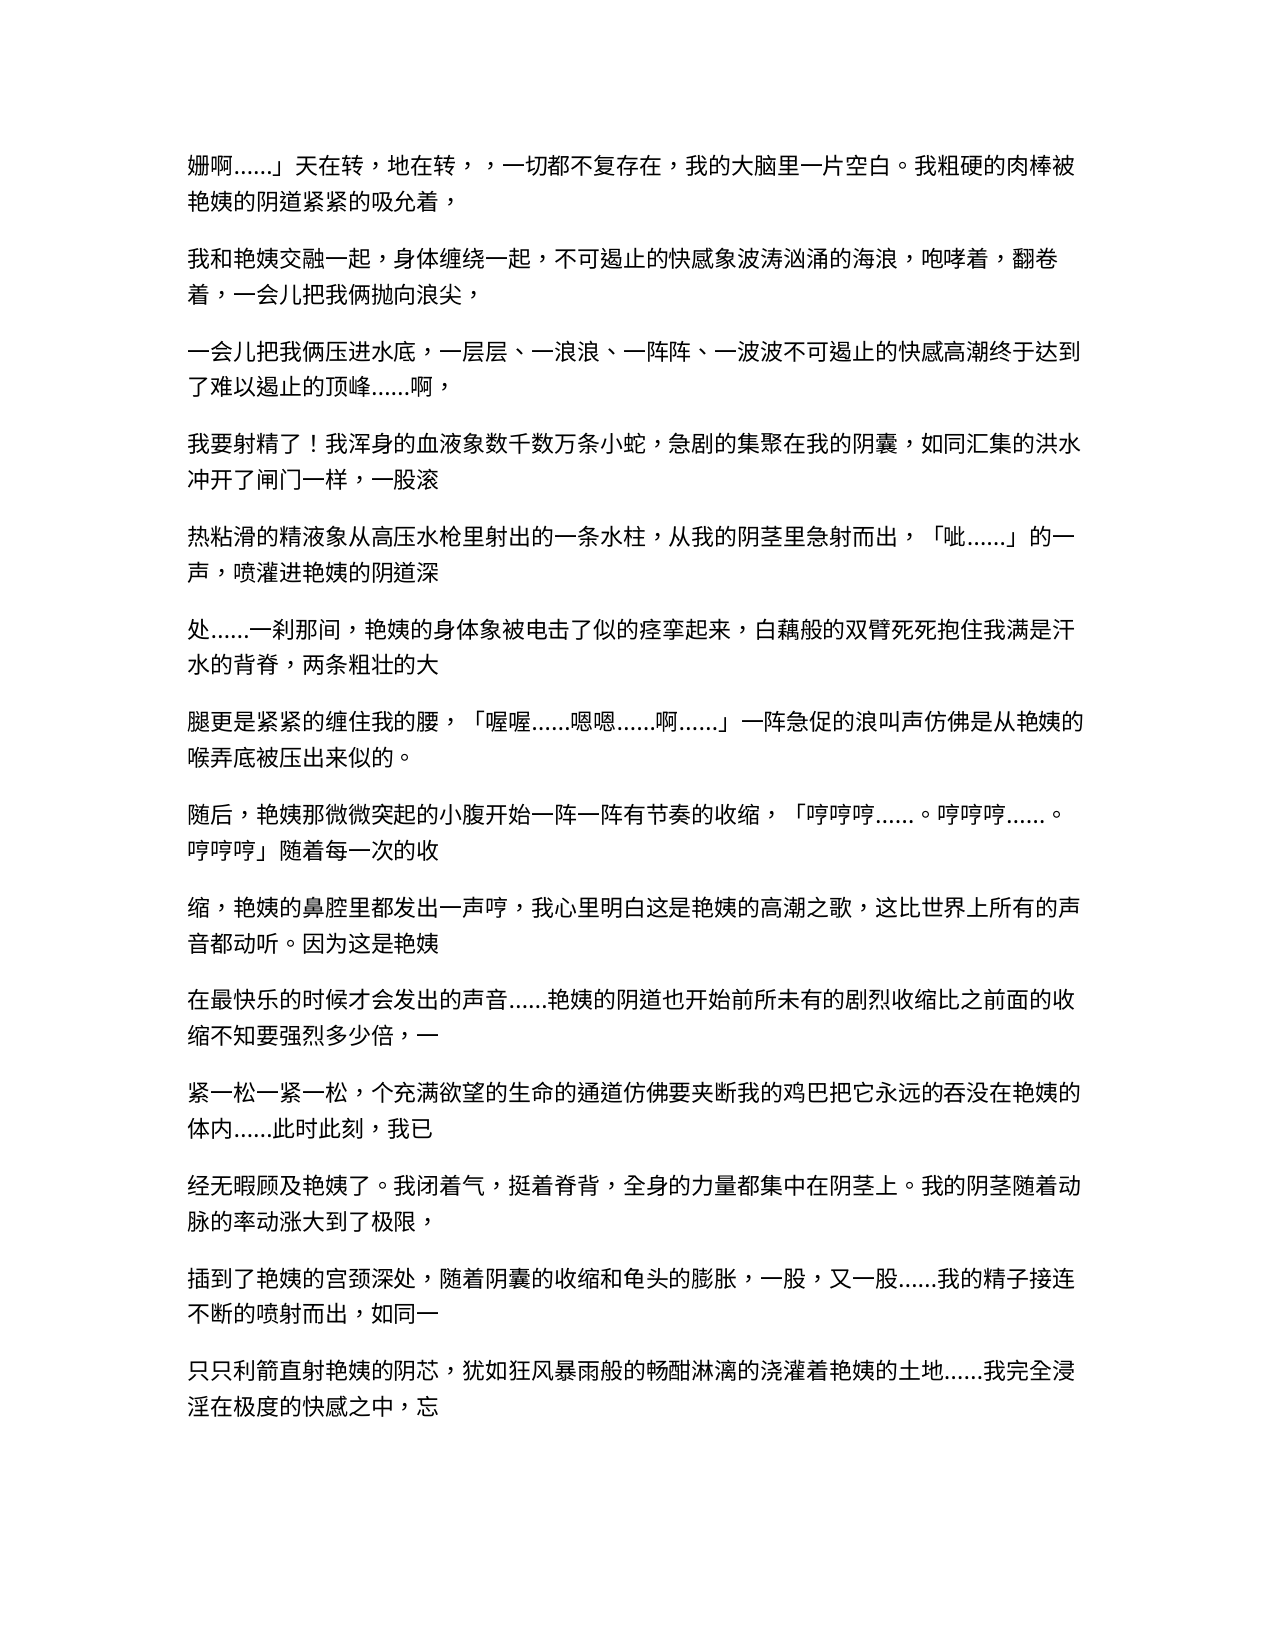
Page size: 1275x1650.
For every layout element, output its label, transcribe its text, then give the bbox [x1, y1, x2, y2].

text 经无暇顾及艳姨了。我闭着气，挺着脊背，全身的力量都集中在阴茎上。我的阴茎随着动脉的率动涨大到了极限， [187, 1170, 1087, 1237]
text 一会儿把我俩压进水底，一层层、一浪浪、一阵阵、一波波不可遏止的快感高潮终于达到了难以遏止的顶峰……啊， [187, 335, 1087, 403]
text 我要射精了！我浑身的血液象数千数万条小蛇，急剧的集聚在我的阴囊，如同汇集的洪水冲开了闸门一样，一股滚 [187, 428, 1087, 495]
text 随后，艳姨那微微突起的小腹开始一阵一阵有节奏的收缩，「哼哼哼……。哼哼哼……。哼哼哼」随着每一次的收 [187, 799, 1087, 866]
text 处……一刹那间，艳姨的身体象被电击了似的痉挛起来，白藕般的双臂死死抱住我满是汗水的背脊，两条粗壮的大 [187, 613, 1087, 681]
text 缩，艳姨的鼻腔里都发出一声哼，我心里明白这是艳姨的高潮之歌，这比世界上所有的声音都动听。因为这是艳姨 [187, 892, 1087, 959]
text 紧一松一紧一松，个充满欲望的生命的通道仿佛要夹断我的鸡巴把它永远的吞没在艳姨的体内……此时此刻，我已 [187, 1077, 1087, 1144]
text 热粘滑的精液象从高压水枪里射出的一条水柱，从我的阴茎里急射而出，「呲……」的一声，喷灌进艳姨的阴道深 [187, 521, 1087, 588]
text 只只利箭直射艳姨的阴芯，犹如狂风暴雨般的畅酣淋漓的浇灌着艳姨的土地……我完全浸淫在极度的快感之中，忘 [187, 1355, 1087, 1422]
text 插到了艳姨的宫颈深处，随着阴囊的收缩和龟头的膨胀，一股，又一股……我的精子接连不断的喷射而出，如同一 [187, 1262, 1087, 1330]
text 姗啊……」天在转，地在转，，一切都不复存在，我的大脑里一片空白。我粗硬的肉棒被艳姨的阴道紧紧的吸允着， [187, 150, 1087, 217]
text 腿更是紧紧的缠住我的腰，「喔喔……嗯嗯……啊……」一阵急促的浪叫声仿佛是从艳姨的喉弄底被压出来似的。 [187, 706, 1087, 773]
text 我和艳姨交融一起，身体缠绕一起，不可遏止的快感象波涛汹涌的海浪，咆哮着，翻卷着，一会儿把我俩抛向浪尖， [187, 243, 1087, 310]
text 在最快乐的时候才会发出的声音……艳姨的阴道也开始前所未有的剧烈收缩比之前面的收缩不知要强烈多少倍，一 [187, 984, 1087, 1052]
